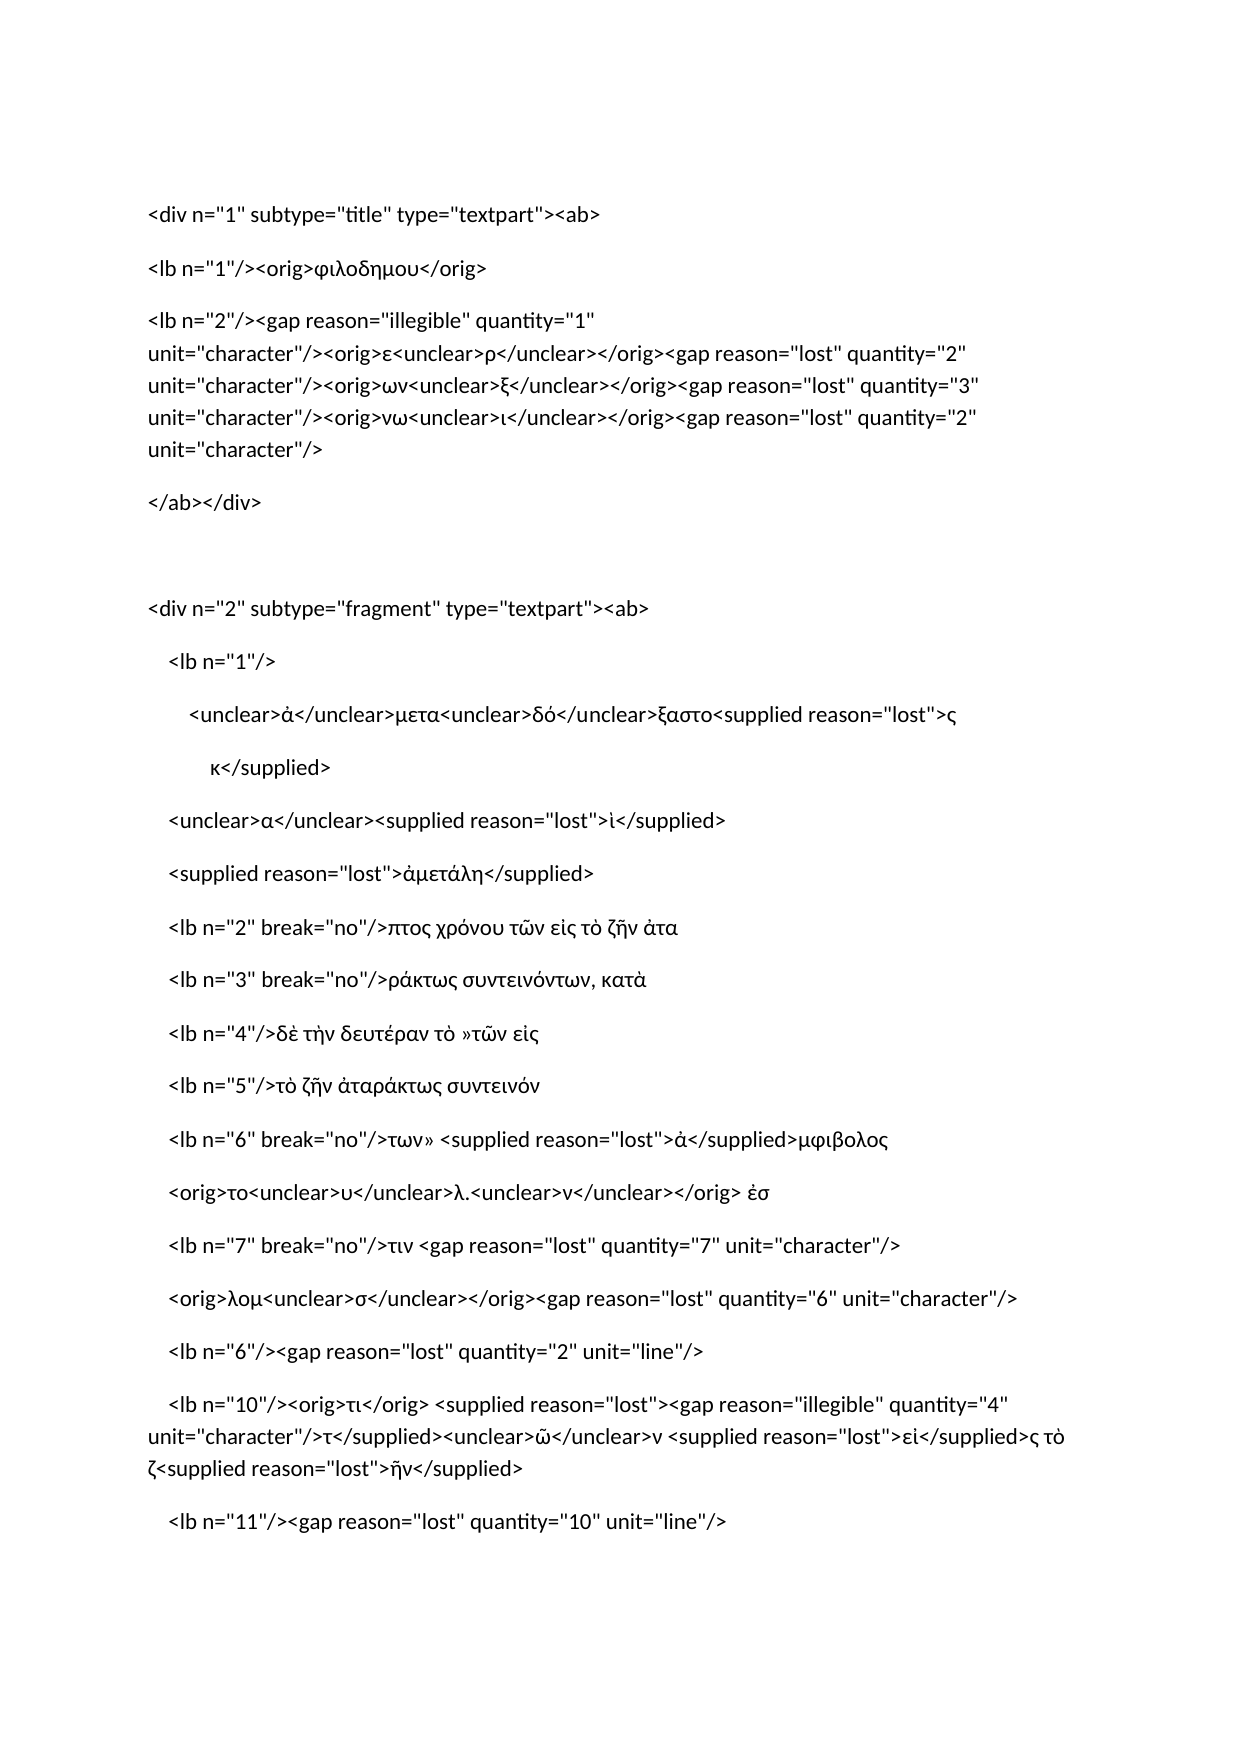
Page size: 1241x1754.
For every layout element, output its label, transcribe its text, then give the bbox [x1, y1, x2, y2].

text <lb n="10"/><orig>τι</orig> <supplied reason="lost"><gap reason="illegible" quantity="4" unit="character"/>τ</supplied><unclear>ῶ</unclear>ν <supplied reason="lost">εἰ</supplied>ς τὸ ζ<supplied reason="lost">ῆν</supplied> [148, 1390, 1093, 1482]
text <lb n="2" break="no"/>πτος χρόνου τῶν εἰς τὸ ζῆν ἀτα [148, 913, 1093, 941]
text <lb n="3" break="no"/>ράκτως συντεινόντων, κατὰ [148, 966, 1093, 994]
text <lb n="1"/><orig>φιλοδημου</orig> [148, 254, 1093, 282]
text <lb n="5"/>τὸ ζῆν ἀταράκτως συντεινόν [148, 1072, 1093, 1100]
text <unclear>α</unclear><supplied reason="lost">ὶ</supplied> [148, 807, 1093, 834]
text <lb n="6"/><gap reason="lost" quantity="2" unit="line"/> [148, 1337, 1093, 1365]
text κ</supplied> [148, 753, 1093, 782]
text <orig>λομ<unclear>σ</unclear></orig><gap reason="lost" quantity="6" unit="character"/> [148, 1284, 1093, 1312]
text <div n="1" subtype="title" type="textpart"><ab> [148, 201, 1093, 229]
text <lb n="1"/> [148, 647, 1093, 676]
text <div n="2" subtype="fragment" type="textpart"><ab> [148, 594, 1093, 622]
text <lb n="4"/>δὲ τὴν δευτέραν τὸ »τῶν εἰς [148, 1019, 1093, 1047]
text <lb n="6" break="no"/>των» <supplied reason="lost">ἀ</supplied>μφιβολος [148, 1125, 1093, 1153]
text </ab></div> [148, 488, 1093, 516]
text <orig>το<unclear>υ</unclear>λ.<unclear>ν</unclear></orig> ἐσ [148, 1178, 1093, 1206]
text <supplied reason="lost">ἀμετάλη</supplied> [148, 859, 1093, 888]
text <lb n="11"/><gap reason="lost" quantity="10" unit="line"/> [148, 1507, 1093, 1535]
text <unclear>ἀ</unclear>μετα<unclear>δό</unclear>ξαστο<supplied reason="lost">ς [148, 701, 1093, 728]
text <lb n="2"/><gap reason="illegible" quantity="1" unit="character"/><orig>ε<unclear>ρ</unclear></orig><gap reason="lost" quantity="2" unit="character"/><orig>ων<unclear>ξ</unclear></orig><gap reason="lost" quantity="3" unit="character"/><orig>νω<unclear>ι</unclear></orig><gap reason="lost" quantity="2" unit="character"/> [148, 307, 1093, 463]
text <lb n="7" break="no"/>τιν <gap reason="lost" quantity="7" unit="character"/> [148, 1231, 1093, 1259]
